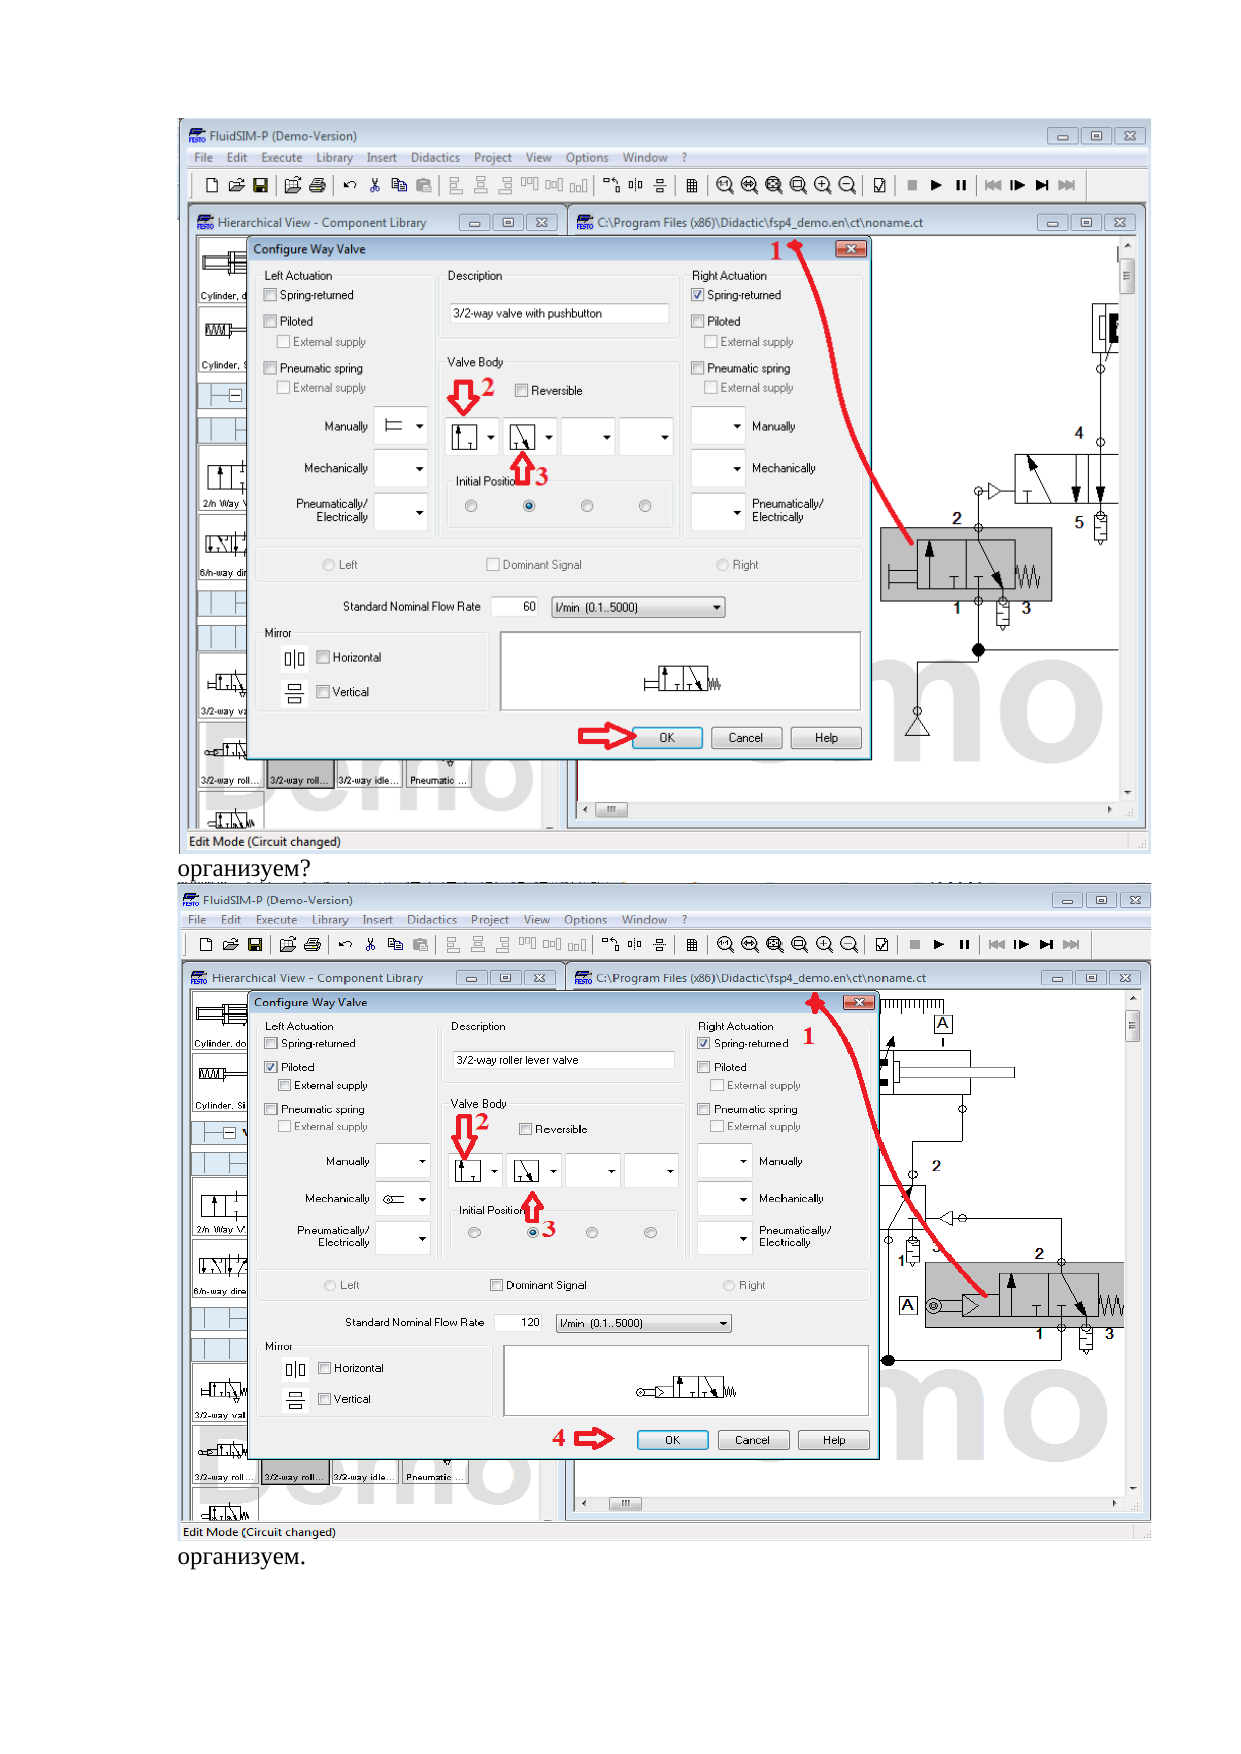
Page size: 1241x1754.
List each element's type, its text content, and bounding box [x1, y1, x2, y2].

text организуем? [177, 854, 1152, 882]
text организуем. [177, 1541, 1152, 1569]
picture [177, 118, 1152, 854]
picture [177, 882, 1152, 1541]
